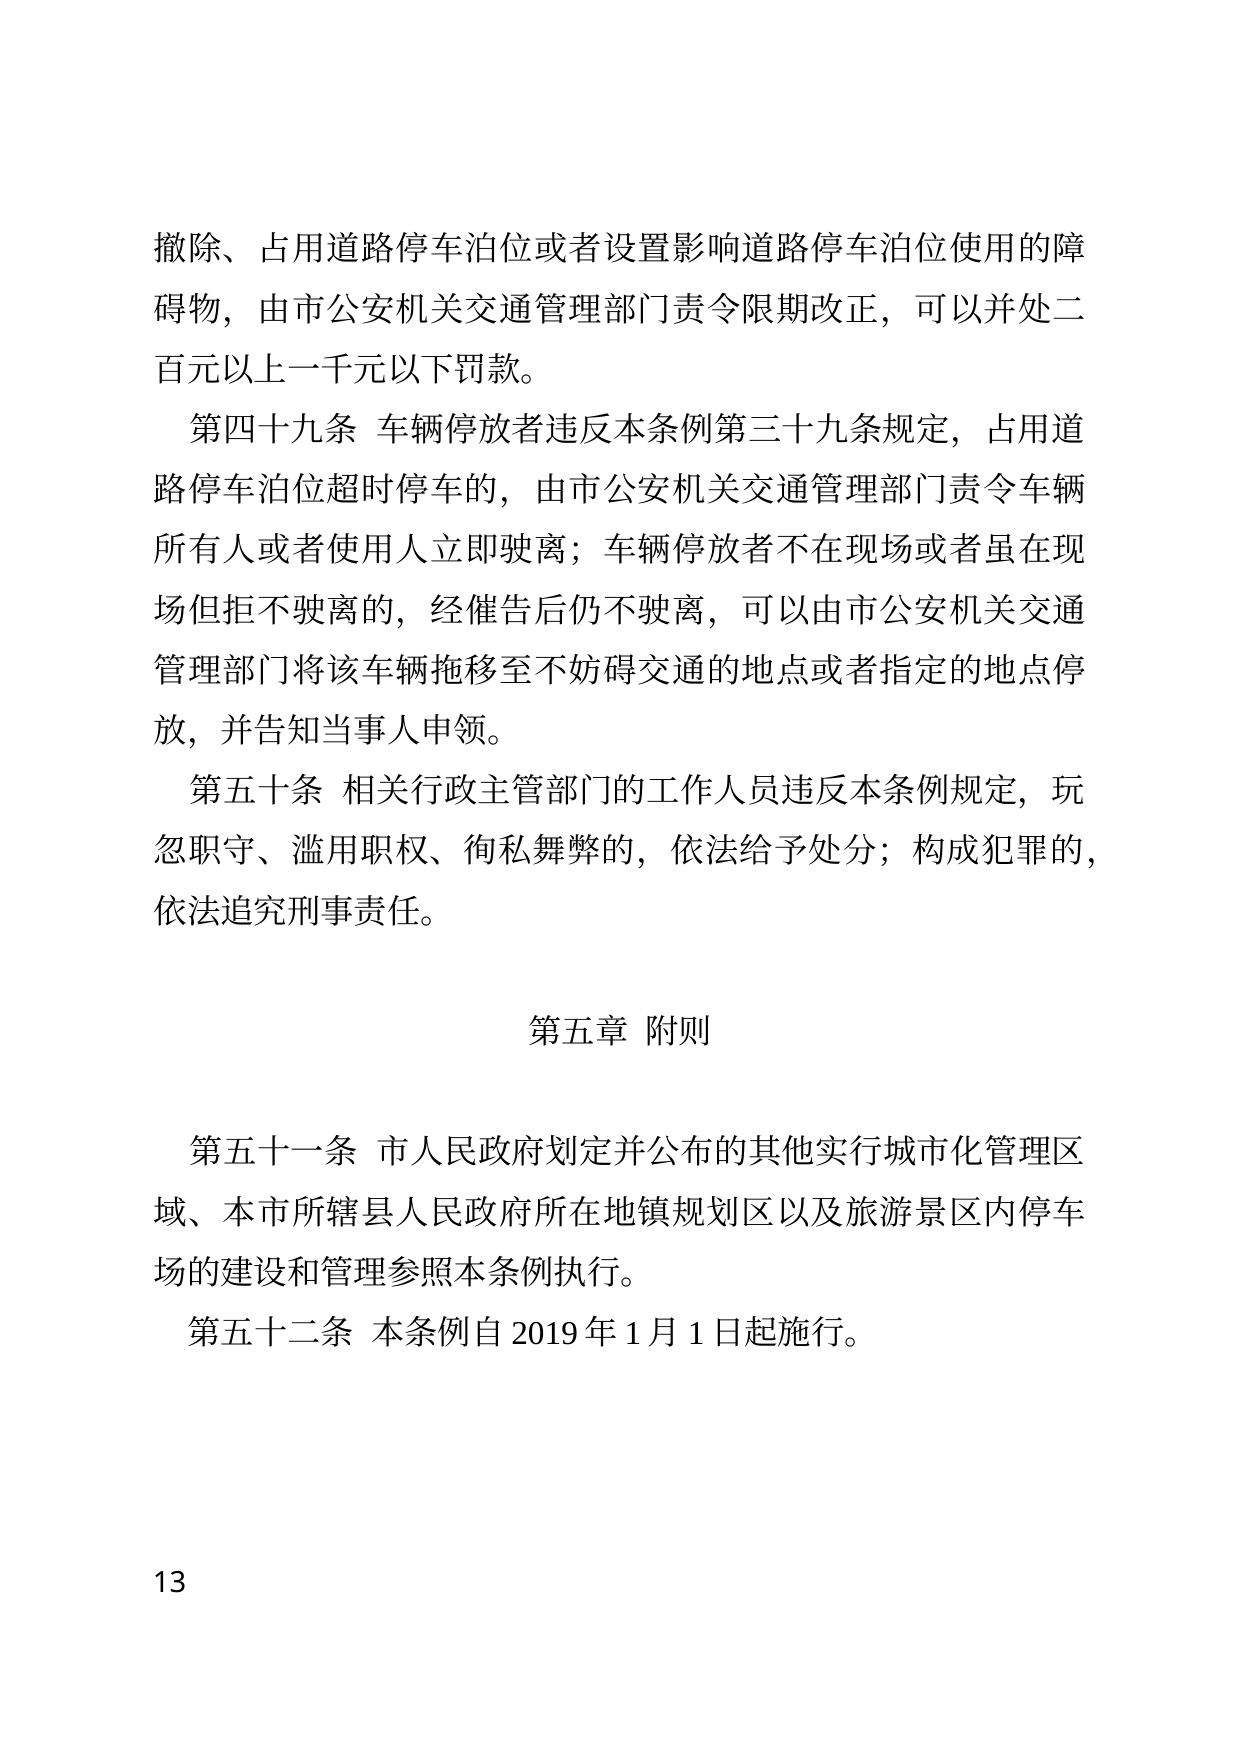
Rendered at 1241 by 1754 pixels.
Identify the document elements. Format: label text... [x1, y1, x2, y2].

text 第五十条 相关行政主管部门的工作人员违反本条例规定，玩忽职守、滥用职权、徇私舞弊的，依法给予处分；构成犯罪的，依法追究刑事责任。 [153, 754, 1087, 935]
text 第四十九条 车辆停放者违反本条例第三十九条规定，占用道路停车泊位超时停车的，由市公安机关交通管理部门责令车辆所有人或者使用人立即驶离；车辆停放者不在现场或者虽在现场但拒不驶离的，经催告后仍不驶离，可以由市公安机关交通管理部门将该车辆拖移至不妨碍交通的地点或者指定的地点停放，并告知当事人申领。 [153, 393, 1087, 754]
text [153, 213, 1087, 393]
text 第五十一条 市人民政府划定并公布的其他实行城市化管理区域、本市所辖县人民政府所在地镇规划区以及旅游景区内停车场的建设和管理参照本条例执行。 [153, 1116, 1087, 1296]
text 第五章 附则 [153, 995, 1087, 1056]
text 第五十二条 本条例自2019年1月1日起施行。 [153, 1296, 1087, 1357]
